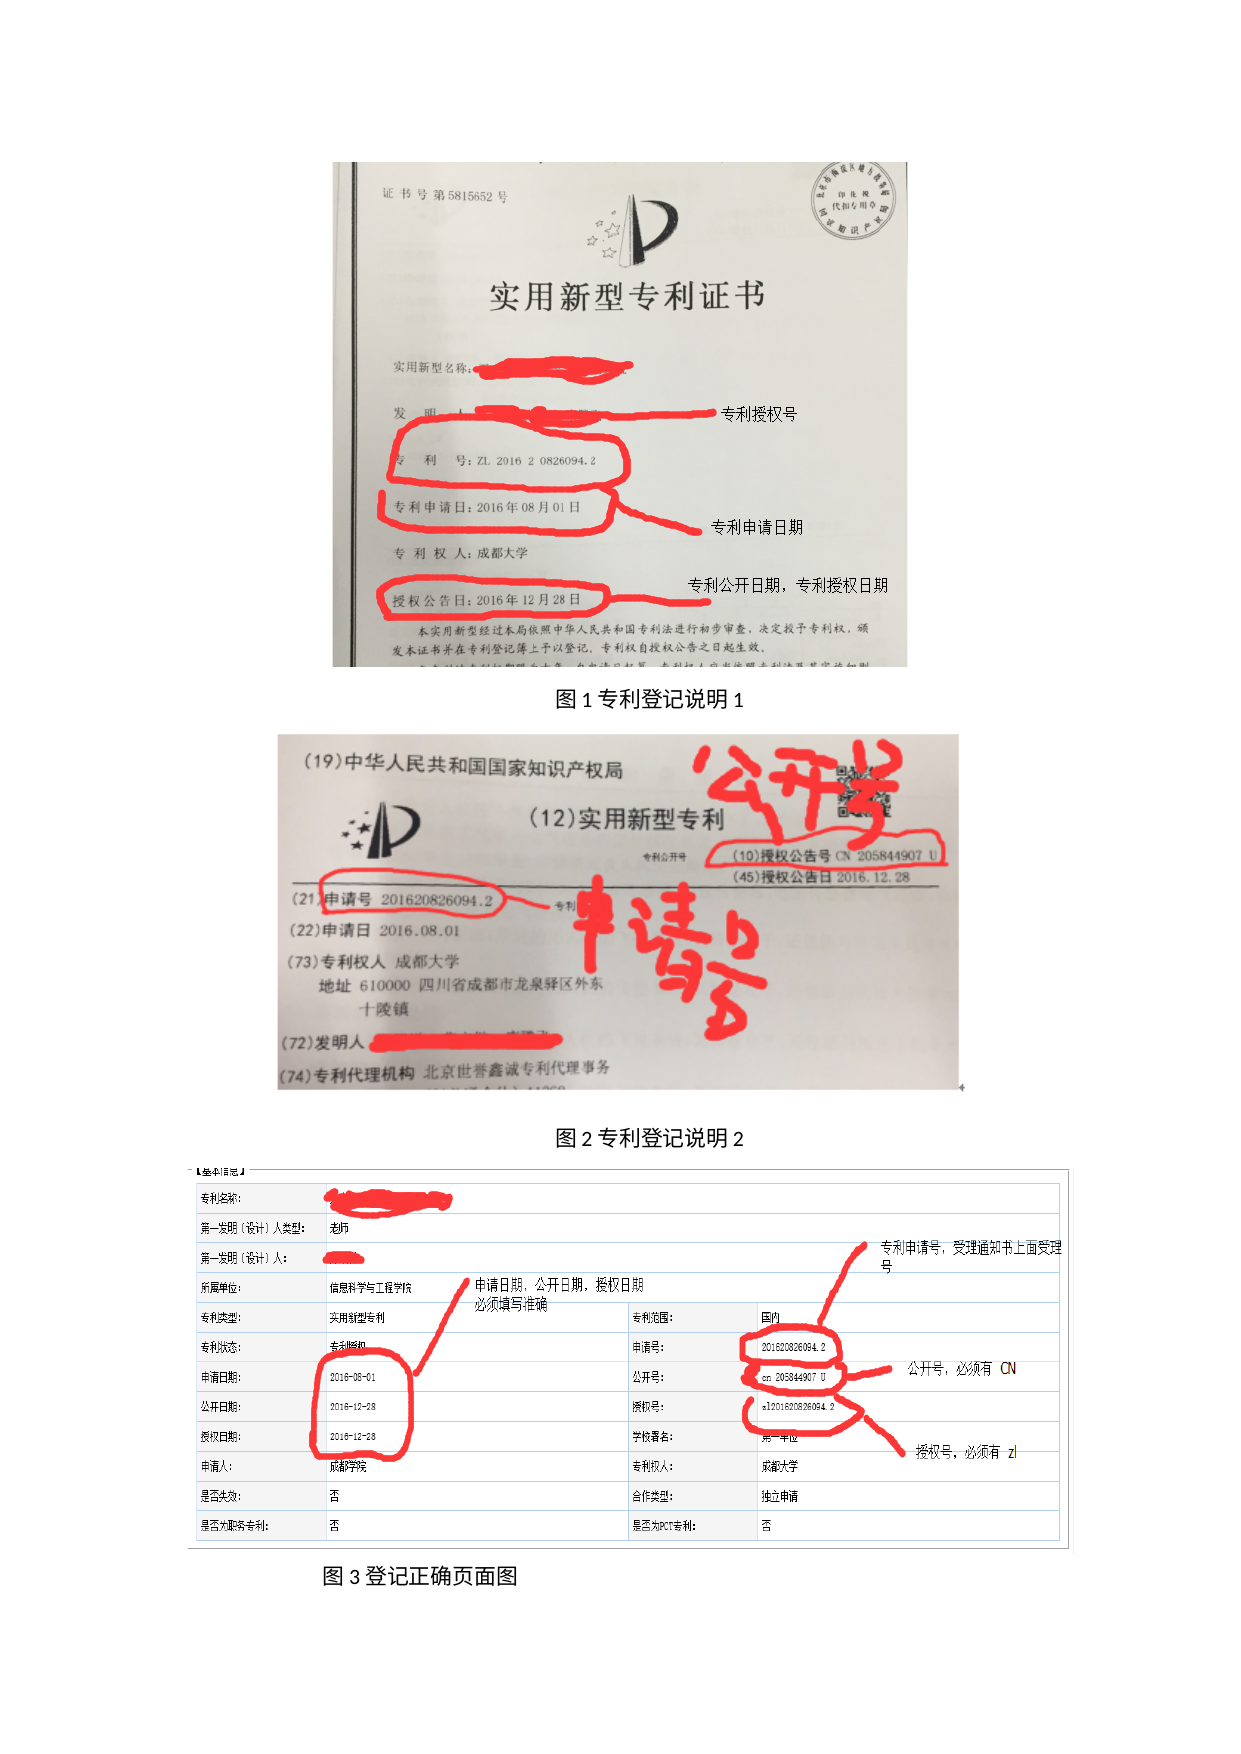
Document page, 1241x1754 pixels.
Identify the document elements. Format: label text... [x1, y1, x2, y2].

picture [332, 162, 908, 667]
picture [275, 730, 965, 1096]
picture [187, 1168, 1074, 1555]
text 图2 专利登记说明2 [187, 1120, 1053, 1153]
text 图3 登记正确页面图 [187, 1559, 1053, 1591]
text 图1 专利登记说明1 [187, 682, 1053, 714]
